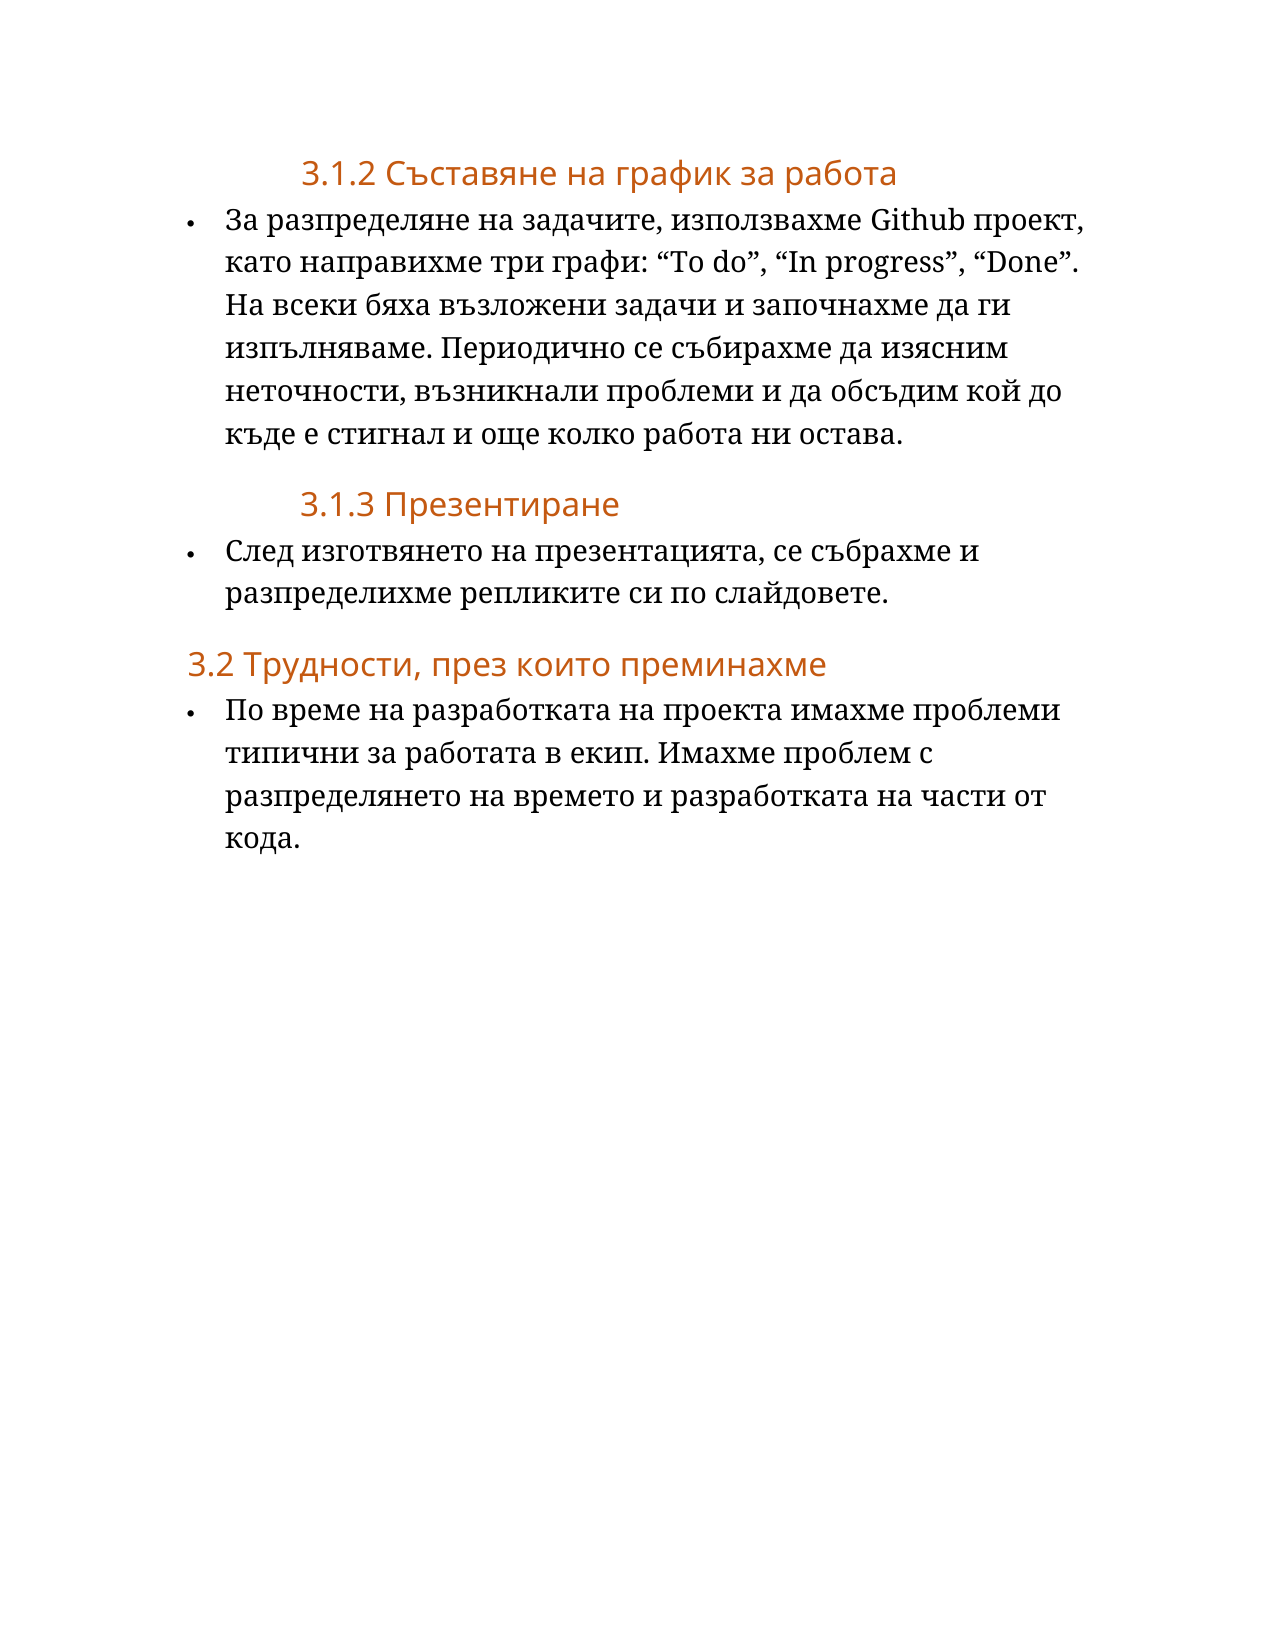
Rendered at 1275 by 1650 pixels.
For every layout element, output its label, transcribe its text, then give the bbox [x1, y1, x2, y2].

list За разпределяне на задачите, използвахме Github проект, като направихме три графи: “To do”, “In progress”, “Done”. На всеки бяха възложени задачи и започнахме да ги изпълняваме. Периодично се събирахме да изясним неточности, възникнали проблеми и да обсъдим кой до къде е стигнал и още колко работа ни остава. [187, 199, 1125, 453]
subtitle 3.1.2 Съставяне на график за работа [264, 150, 1125, 195]
list По време на разработката на проекта имахме проблеми типични за работата в екип. Имахме проблем с разпределянето на времето и разработката на части от кода. [187, 689, 1125, 857]
subtitle 3.2 Трудности, през които преминахме [150, 640, 1125, 686]
list След изготвянето на презентацията, се събрахме и разпределихме репликите си по слайдовете. [187, 530, 1125, 612]
subtitle 3.1.3 Презентиране [225, 481, 1125, 526]
